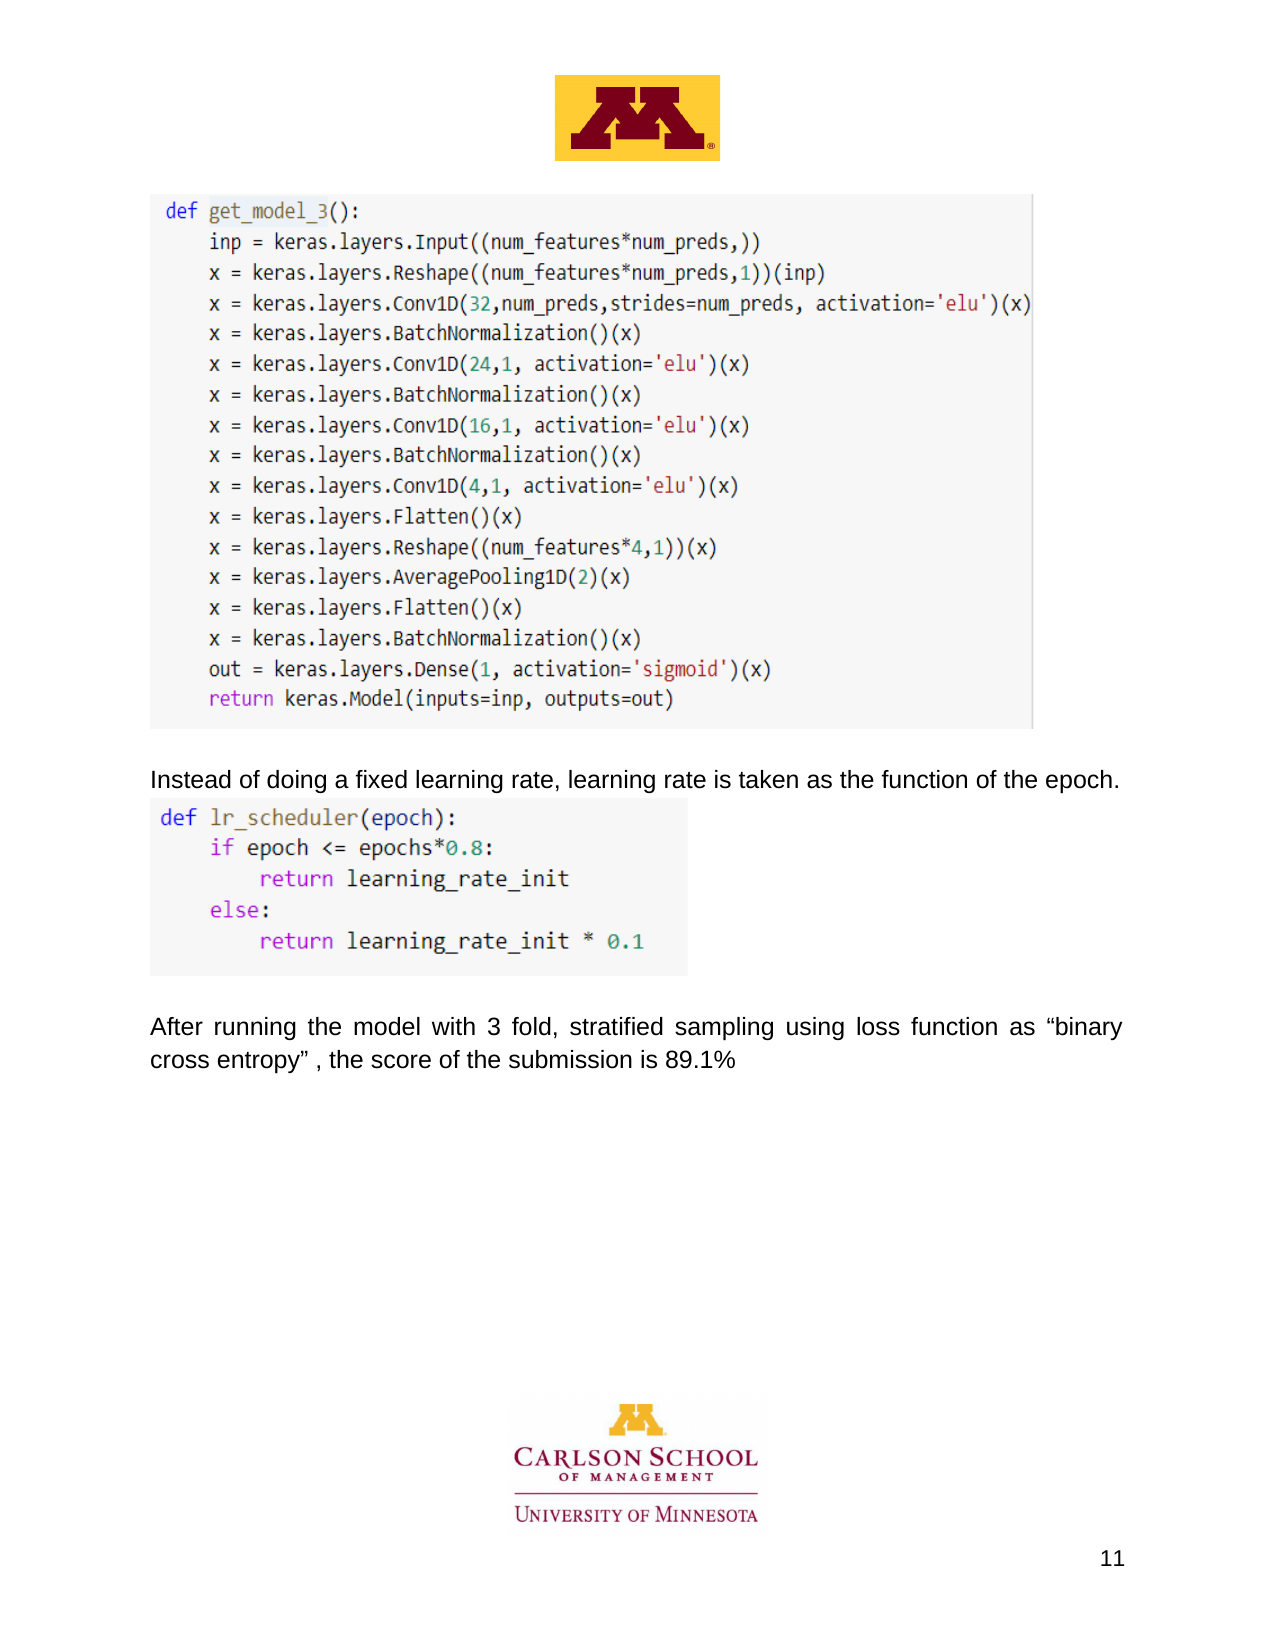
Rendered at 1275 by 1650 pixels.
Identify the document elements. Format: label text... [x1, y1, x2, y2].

text After running the model with 3 fold, stratified sampling using loss function as “binary cross entropy” , the score of the submission is 89.1% [150, 1012, 1125, 1074]
text Instead of doing a fixed learning rate, learning rate is taken as the function of the epoch. [150, 766, 1125, 794]
picture [506, 1393, 770, 1541]
picture [150, 798, 688, 976]
picture [150, 194, 1034, 729]
picture [554, 75, 721, 161]
